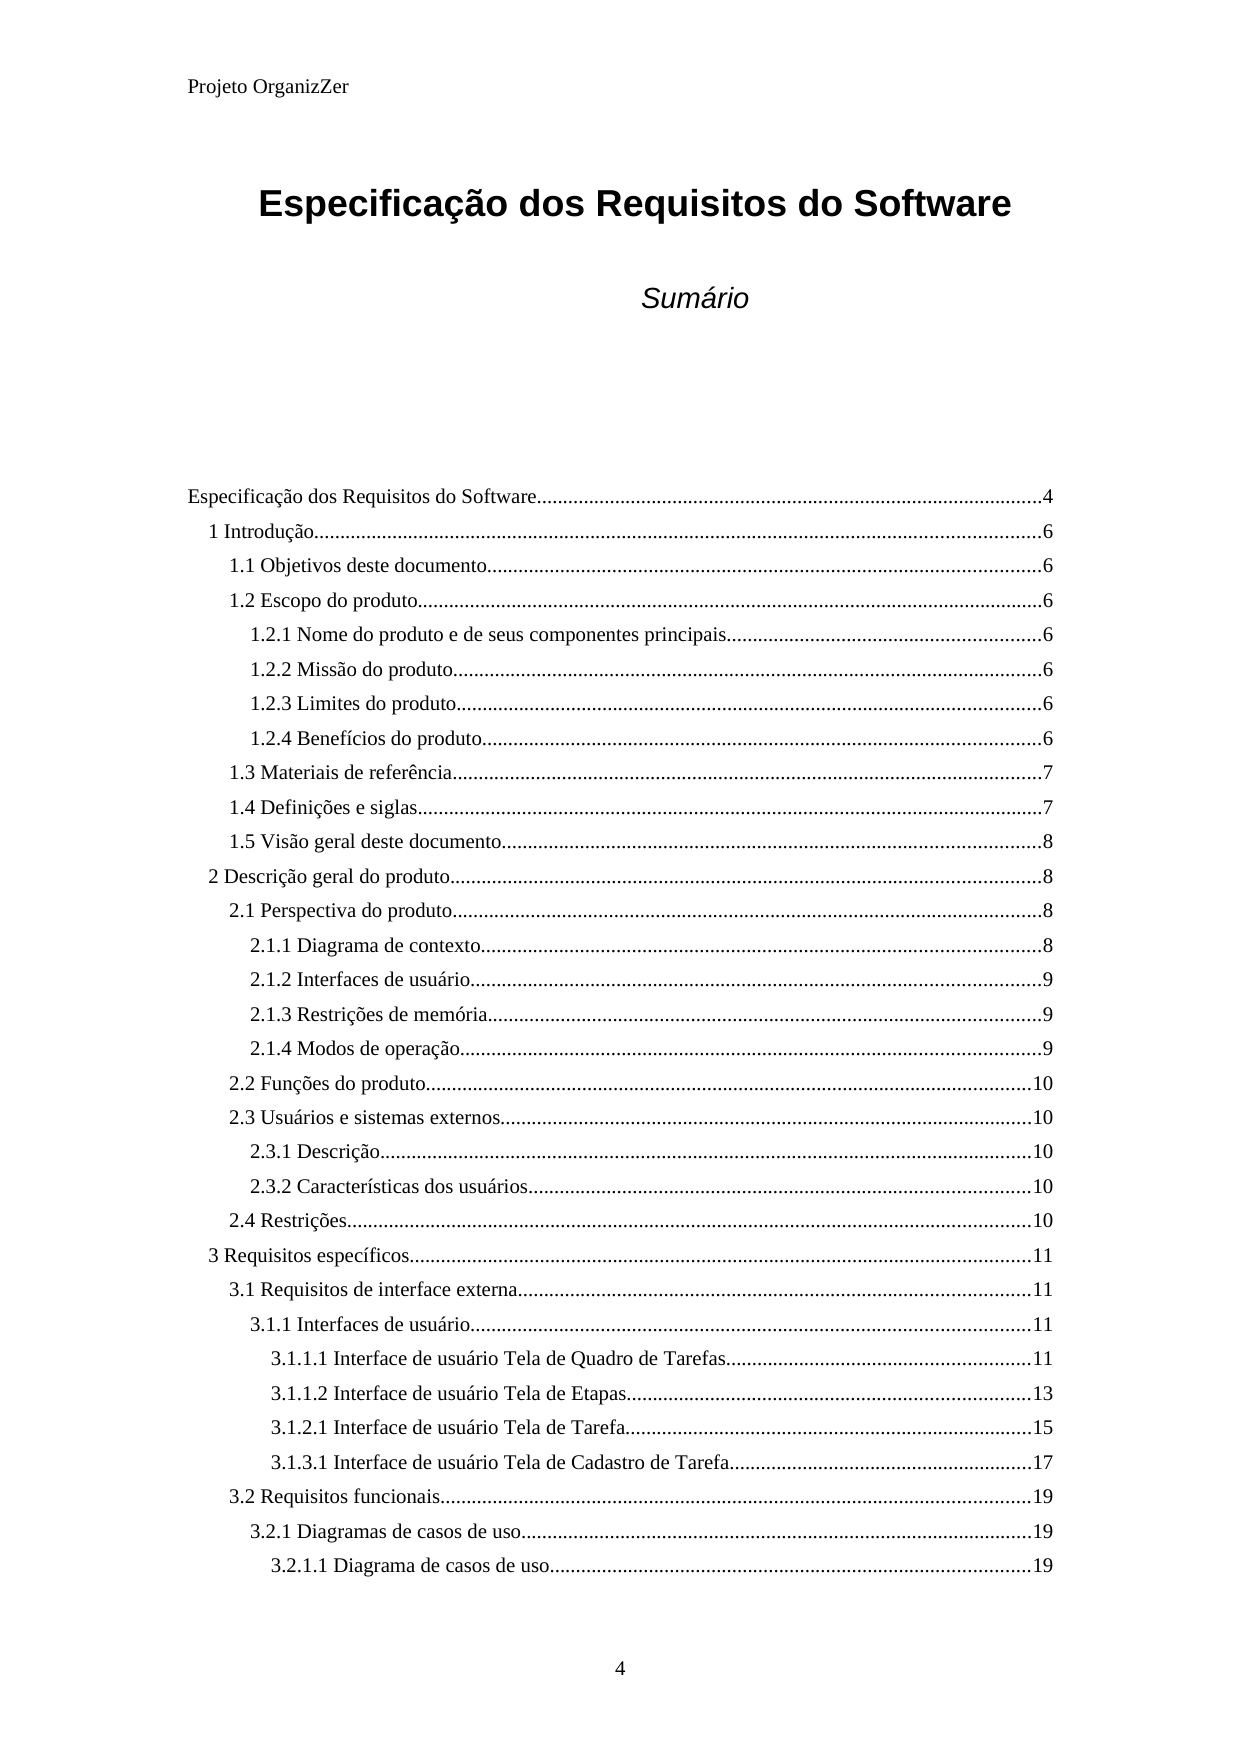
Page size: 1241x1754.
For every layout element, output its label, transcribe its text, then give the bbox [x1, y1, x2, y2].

subtitle Sumário [337, 281, 1053, 314]
list Especificação dos Requisitos do Software [217, 181, 1053, 224]
